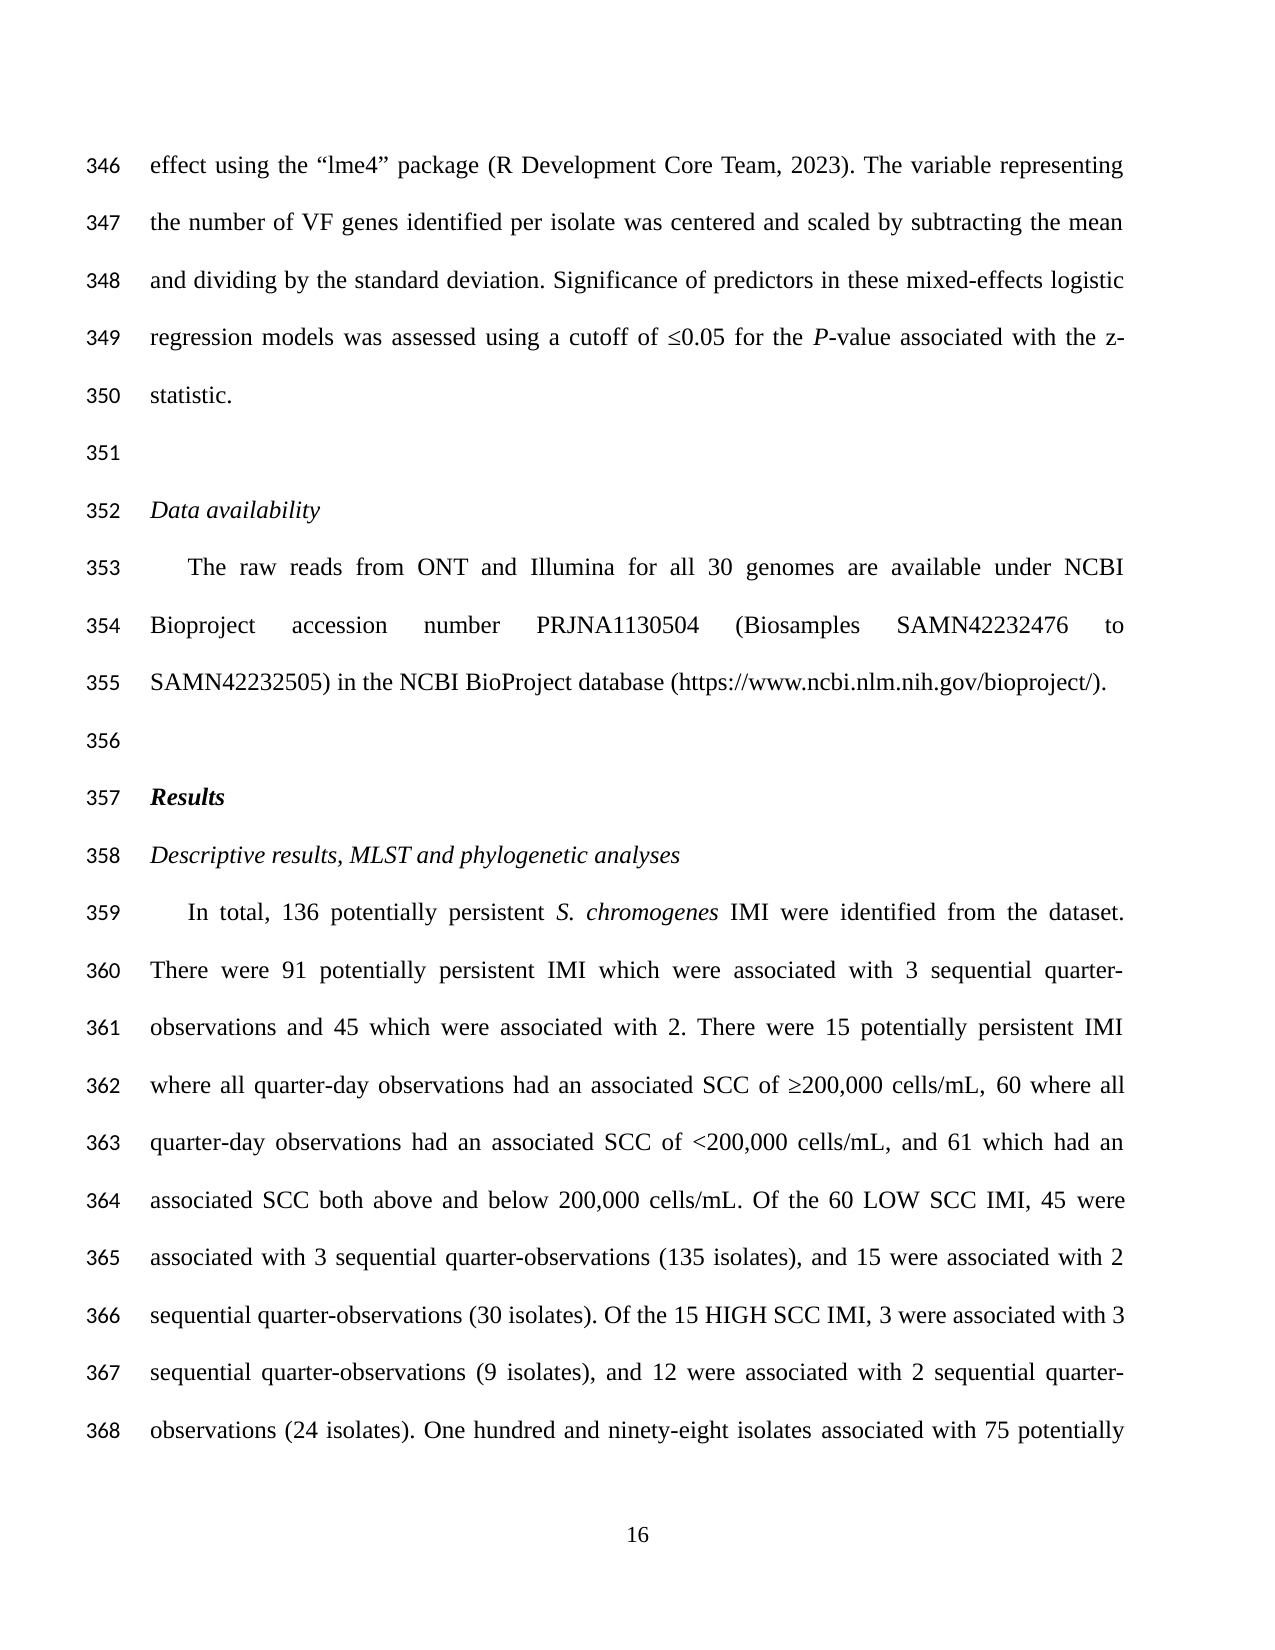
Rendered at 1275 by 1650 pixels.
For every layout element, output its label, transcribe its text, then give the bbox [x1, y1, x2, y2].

text The raw reads from ONT and Illumina for all 30 genomes are available under NCBI Bioproject accession number PRJNA1130504 (Biosamples SAMN42232476 to SAMN42232505) in the NCBI BioProject database (https://www.ncbi.nlm.nih.gov/bioproject/). [150, 552, 1125, 696]
text Descriptive results, MLST and phylogenetic analyses [150, 840, 1125, 869]
text Results [150, 782, 1125, 811]
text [150, 150, 1125, 409]
text Data availability [150, 495, 1125, 524]
